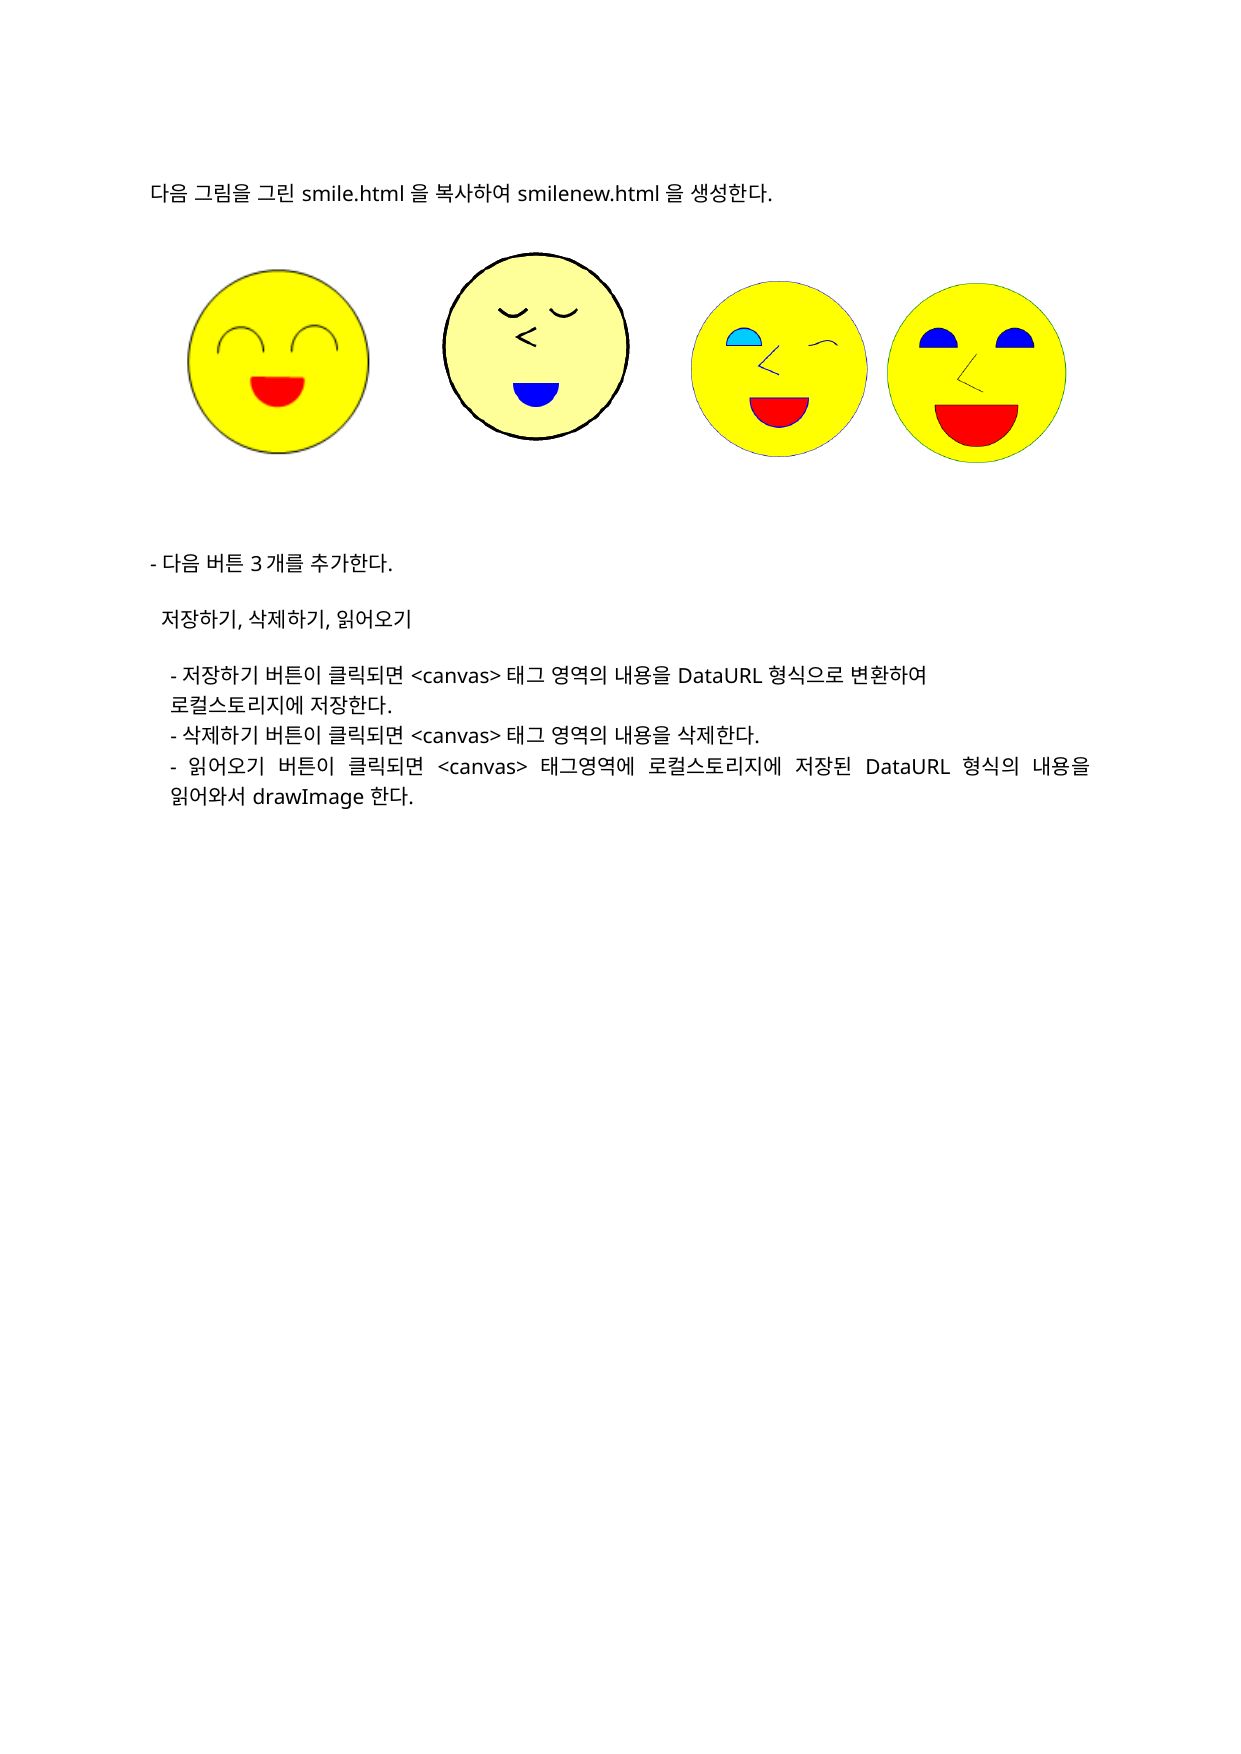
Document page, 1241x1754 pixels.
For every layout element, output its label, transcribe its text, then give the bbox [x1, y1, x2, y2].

text - 읽어오기 버튼이 클릭되면 <canvas> 태그영역에 로컬스토리지에 저장된 DataURL 형식의 내용을 읽어와서 drawImage 한다. [170, 750, 1090, 811]
text 다음 그림을 그린 smile.html 을 복사하여 smilenew.html 을 생성한다. [150, 177, 1090, 207]
text 로컬스토리지에 저장한다. [150, 689, 1090, 719]
picture [150, 232, 1075, 470]
text 저장하기, 삭제하기, 읽어오기 [150, 603, 1090, 634]
text - 삭제하기 버튼이 클릭되면 <canvas> 태그 영역의 내용을 삭제한다. [150, 719, 1090, 750]
text - 다음 버튼 3개를 추가한다. [150, 548, 1090, 578]
text - 저장하기 버튼이 클릭되면 <canvas> 태그 영역의 내용을 DataURL 형식으로 변환하여 [150, 659, 1090, 689]
